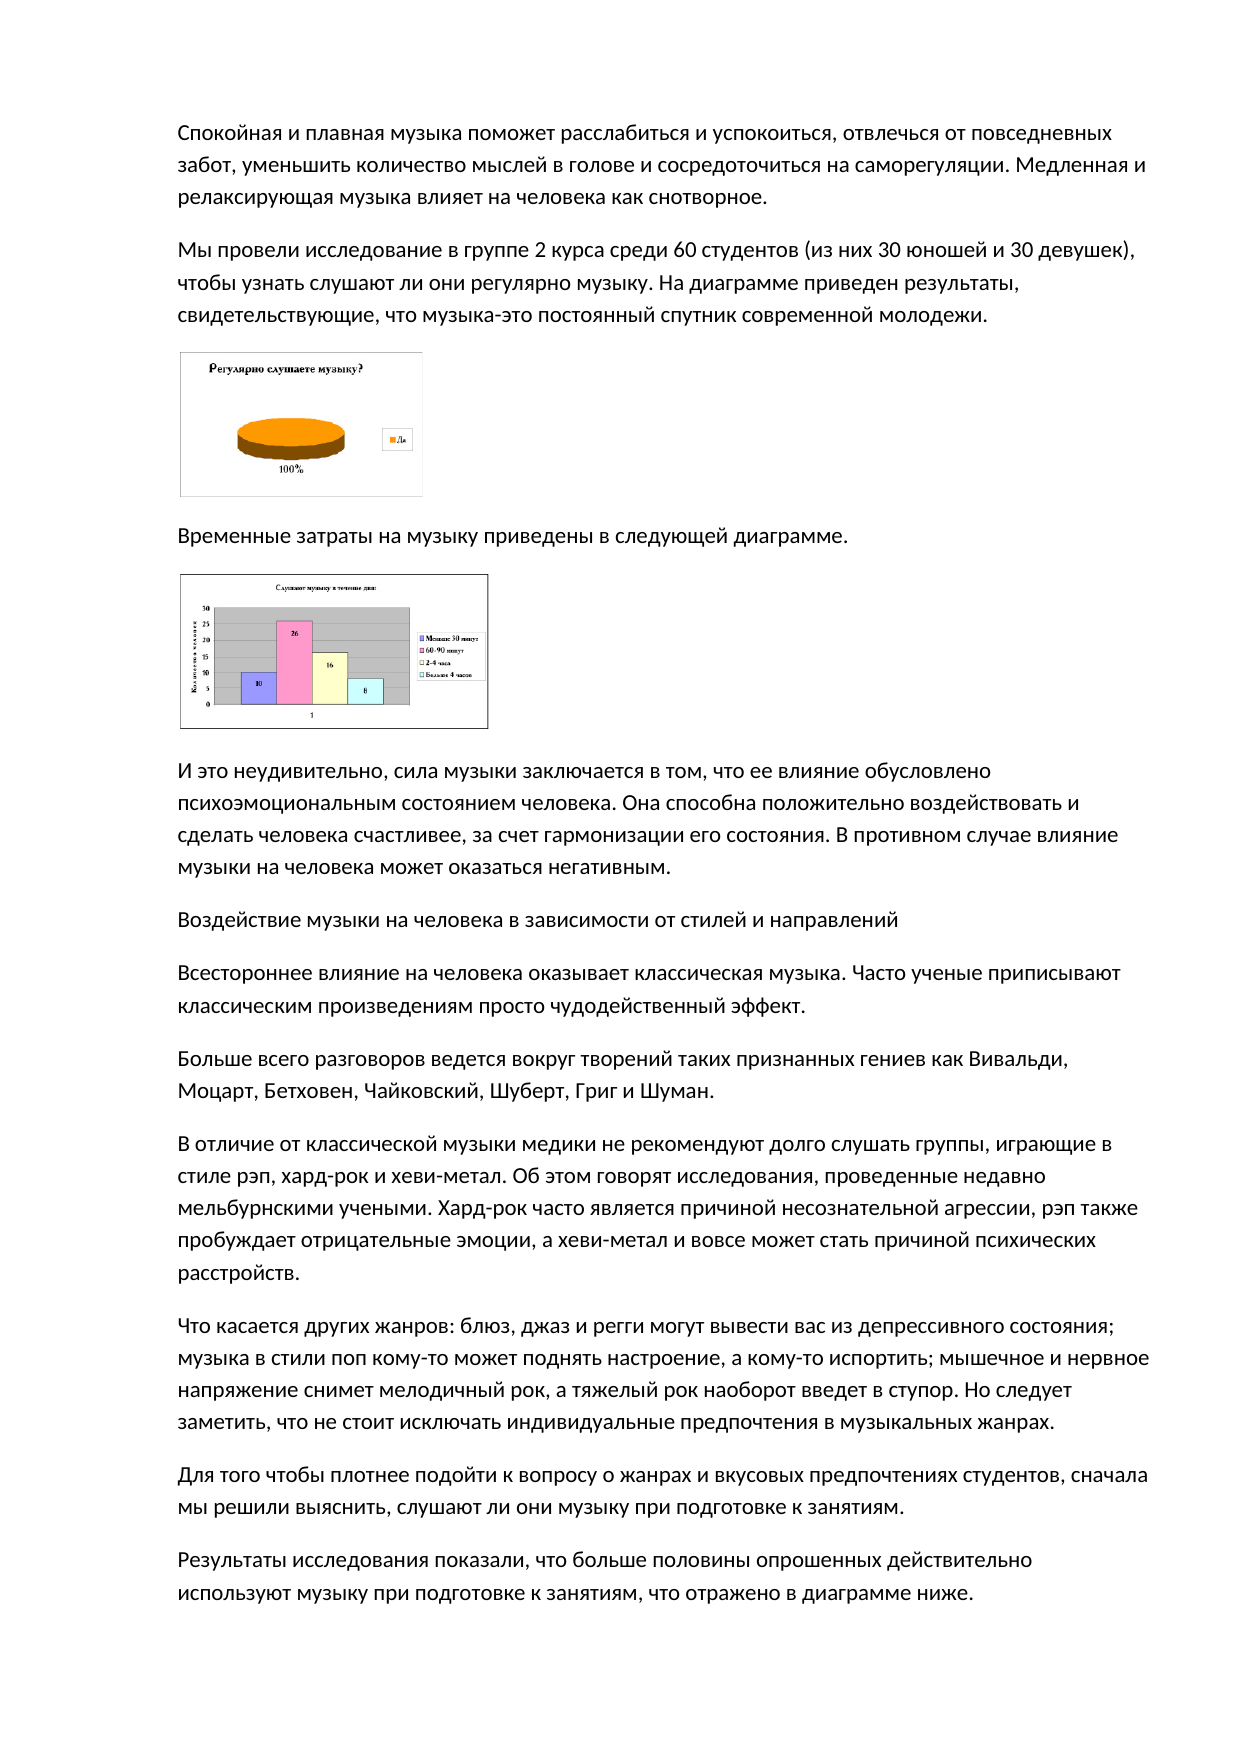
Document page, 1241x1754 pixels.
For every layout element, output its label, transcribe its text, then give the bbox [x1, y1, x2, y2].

picture [177, 352, 423, 497]
text Мы провели исследование в группе 2 курса среди 60 студентов (из них 30 юношей и 30 девушек), чтобы узнать слушают ли они регулярно музыку. На диаграмме приведен результаты, свидетельствующие, что музыка-это постоянный спутник современной молодежи. [177, 236, 1152, 328]
text В отличие от классической музыки медики не рекомендуют долго слушать группы, играющие в стиле рэп, хард-рок и хеви-метал. Об этом говорят исследования, проведенные недавно мельбурнскими учеными. Хард-рок часто является причиной несознательной агрессии, рэп также пробуждает отрицательные эмоции, а хеви-метал и вовсе может стать причиной психических расстройств. [177, 1129, 1152, 1286]
text Воздействие музыки на человека в зависимости от стилей и направлений [177, 906, 1152, 933]
text Больше всего разговоров ведется вокруг творений таких признанных гениев как Вивальди, Моцарт, Бетховен, Чайковский, Шуберт, Григ и Шуман. [177, 1044, 1152, 1104]
text Временные затраты на музыку приведены в следующей диаграмме. [177, 522, 1152, 550]
picture [177, 574, 493, 731]
text Результаты исследования показали, что больше половины опрошенных действительно используют музыку при подготовке к занятиям, что отражено в диаграмме ниже. [177, 1546, 1152, 1606]
text И это неудивительно, сила музыки заключается в том, что ее влияние обусловлено психоэмоциональным состоянием человека. Она способна положительно воздействовать и сделать человека счастливее, за счет гармонизации его состояния. В противном случае влияние музыки на человека может оказаться негативным. [177, 756, 1152, 881]
text Всестороннее влияние на человека оказывает классическая музыка. Часто ученые приписывают классическим произведениям просто чудодейственный эффект. [177, 958, 1152, 1019]
text Для того чтобы плотнее подойти к вопросу о жанрах и вкусовых предпочтениях студентов, сначала мы решили выяснить, слушают ли они музыку при подготовке к занятиям. [177, 1460, 1152, 1521]
text Что касается других жанров: блюз, джаз и регги могут вывести вас из депрессивного состояния; музыка в стили поп кому-то может поднять настроение, а кому-то испортить; мышечное и нервное напряжение снимет мелодичный рок, а тяжелый рок наоборот введет в ступор. Но следует заметить, что не стоит исключать индивидуальные предпочтения в музыкальных жанрах. [177, 1311, 1152, 1435]
text Спокойная и плавная музыка поможет расслабиться и успокоиться, отвлечься от повседневных забот, уменьшить количество мыслей в голове и сосредоточиться на саморегуляции. Медленная и релаксирующая музыка влияет на человека как снотворное. [177, 118, 1152, 211]
